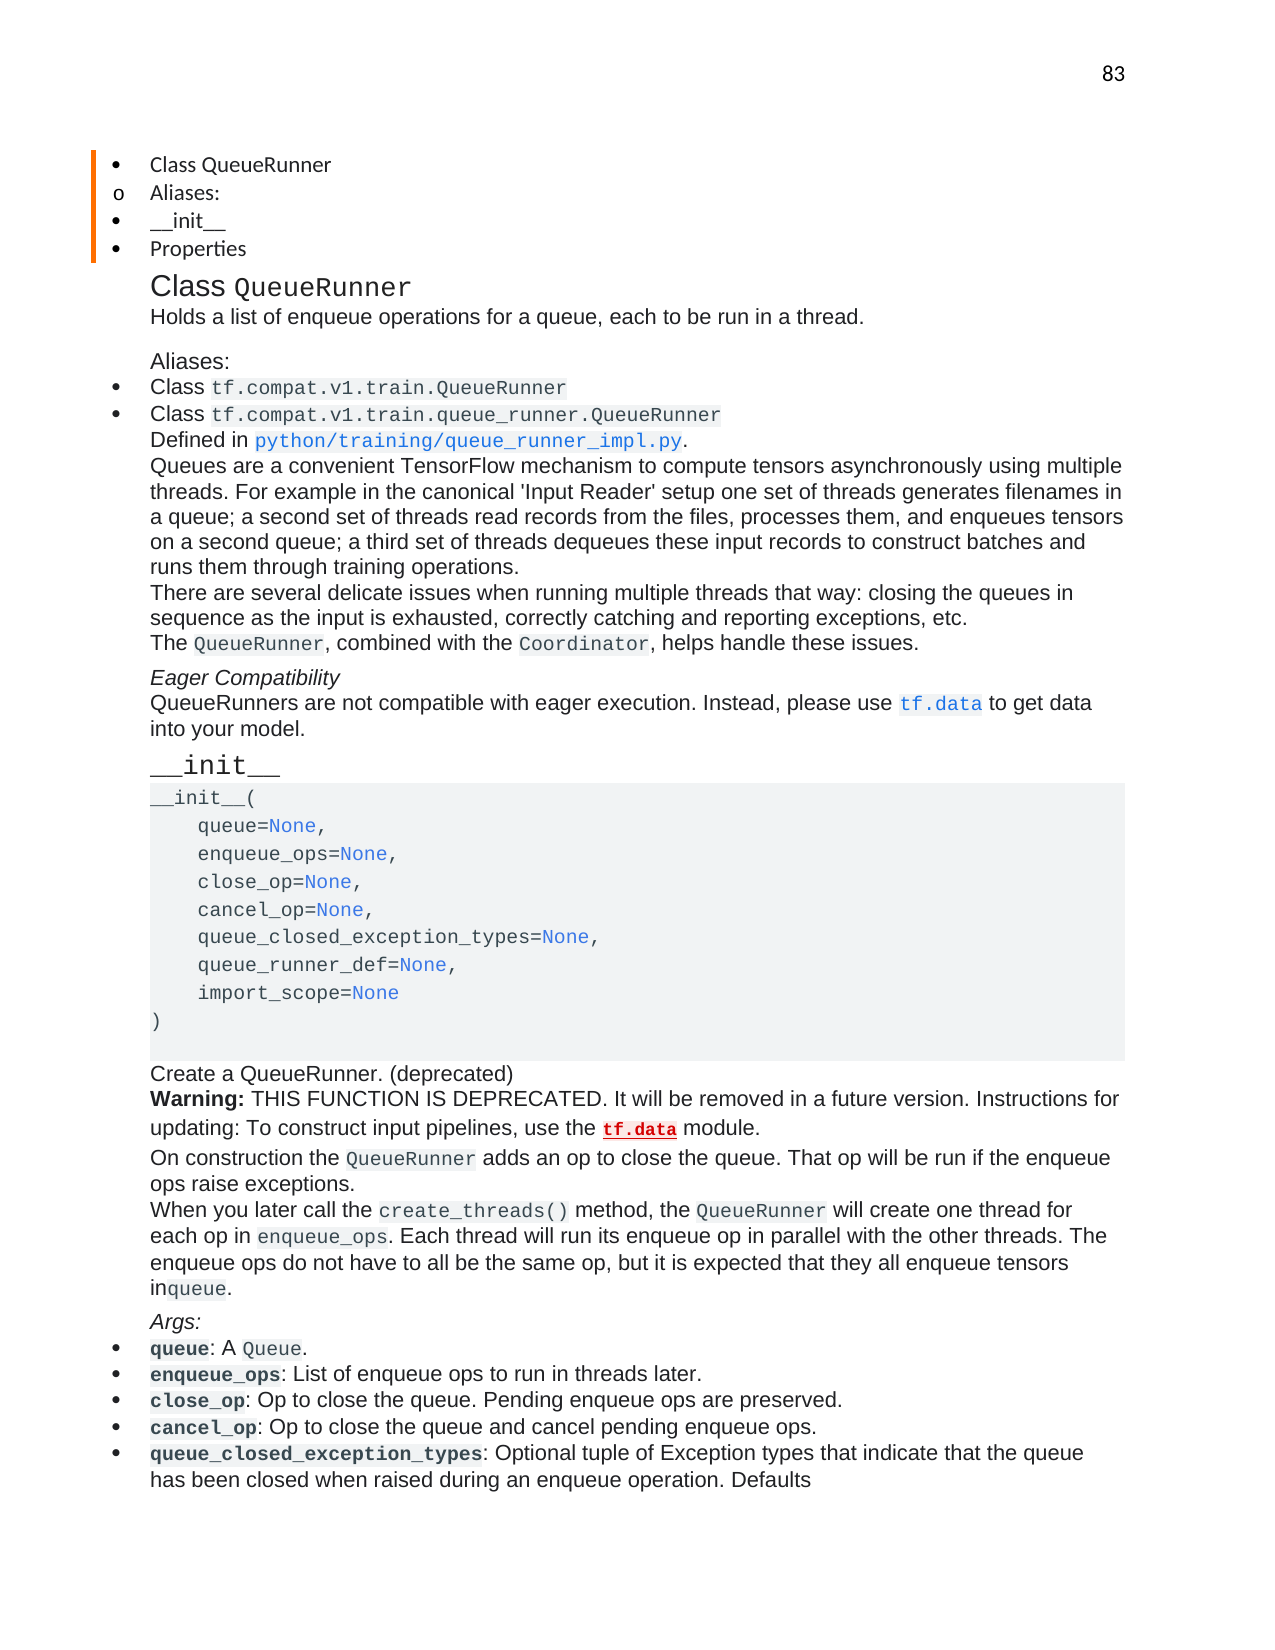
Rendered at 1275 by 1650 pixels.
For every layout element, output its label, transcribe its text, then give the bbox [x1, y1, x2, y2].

subtitle Aliases: [150, 329, 1125, 374]
text When you later call the create_threads() method, the QueueRunner will create one thread for each op in enqueue_ops. Each thread will run its enqueue op in parallel with the other threads. The enqueue ops do not have to all be the same op, but it is expected that they all enqueue tensors inqueue. [150, 1197, 1125, 1301]
text There are several delicate issues when running multiple threads that way: closing the queues in sequence as the input is exhausted, correctly catching and reporting exceptions, etc. [150, 579, 1125, 630]
text Queues are a convenient TensorFlow mechanism to compute tensors asynchronously using multiple threads. For example in the canonical 'Input Reader' setup one set of threads generates filenames in a queue; a second set of threads read records from the files, processes them, and enqueues tensors on a second queue; a third set of threads dequeues these input records to construct batches and runs them through training operations. [150, 453, 1125, 579]
subtitle Class QueueRunner [150, 263, 1125, 304]
list Class tf.compat.v1.train.queue_runner.QueueRunner [112, 400, 1125, 427]
list queue: A Queue. [112, 1334, 1125, 1361]
list Class QueueRunner [96, 150, 1125, 178]
list Class tf.compat.v1.train.QueueRunner [112, 374, 1125, 400]
text The QueueRunner, combined with the Coordinator, helps handle these issues. [150, 630, 1125, 656]
text Holds a list of enqueue operations for a queue, each to be run in a thread. [150, 304, 1125, 329]
text QueueRunners are not compatible with eager execution. Instead, please use tf.data to get data into your model. [150, 689, 1125, 741]
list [112, 1440, 1125, 1492]
text Create a QueueRunner. (deprecated) [150, 1061, 1125, 1086]
text On construction the QueueRunner adds an op to close the queue. That op will be run if the enqueue ops raise exceptions. [150, 1145, 1125, 1197]
list __init__ [96, 207, 1125, 234]
list Properties [96, 234, 1125, 263]
subtitle __init__ [150, 741, 1125, 783]
subtitle Args: [150, 1301, 1125, 1334]
list close_op: Op to close the queue. Pending enqueue ops are preserved. [112, 1387, 1125, 1414]
list enqueue_ops: List of enqueue ops to run in threads later. [112, 1361, 1125, 1387]
text Defined in python/training/queue_runner_impl.py. [150, 427, 1125, 453]
text __init__( queue=None, enqueue_ops=None, close_op=None, cancel_op=None, queue_closed_exception_types=None, queue_runner_def=None, import_scope=None ) [150, 783, 1125, 1061]
list Aliases: [96, 178, 1125, 207]
subtitle Eager Compatibility [150, 656, 1125, 689]
list cancel_op: Op to close the queue and cancel pending enqueue ops. [112, 1414, 1125, 1440]
text Warning: THIS FUNCTION IS DEPRECATED. It will be removed in a future version. Instructions for updating: To construct input pipelines, use the tf.data module. [150, 1086, 1125, 1141]
